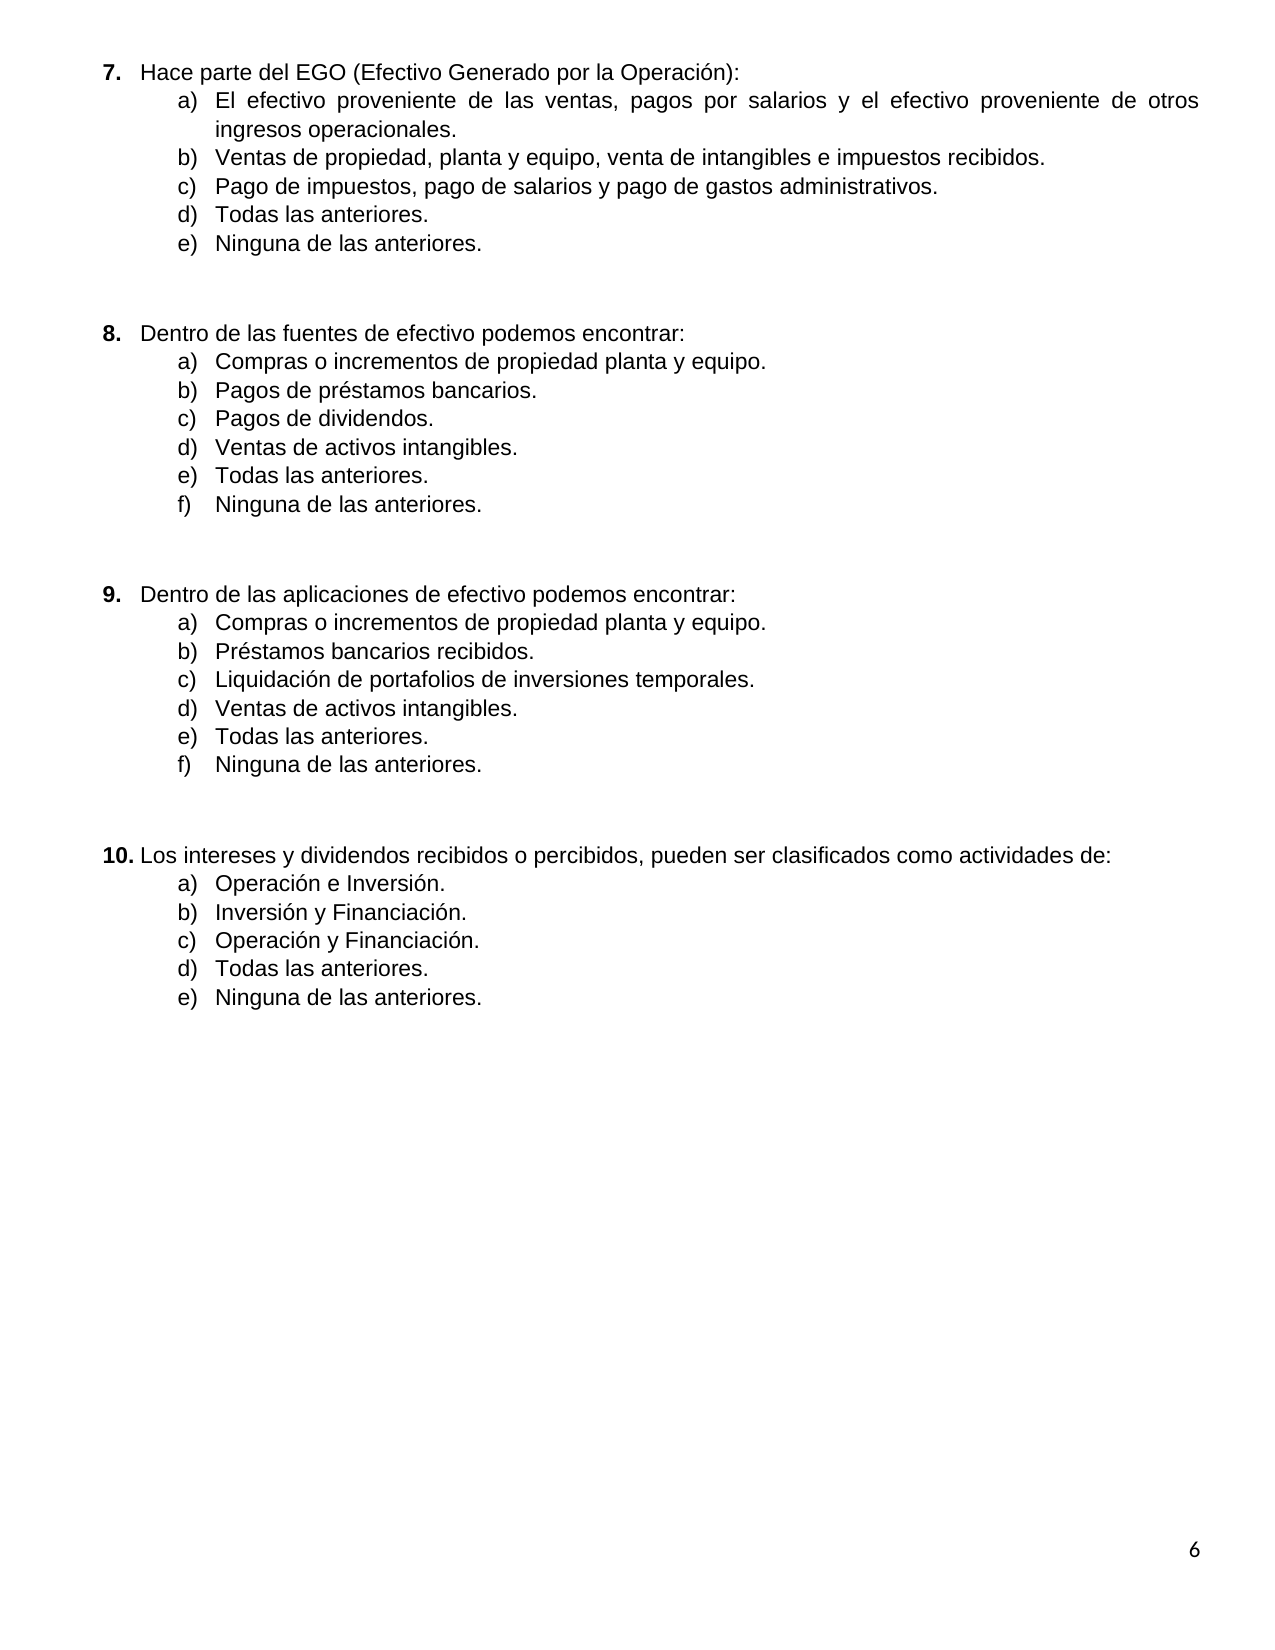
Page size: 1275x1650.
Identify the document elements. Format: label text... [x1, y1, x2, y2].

list Pagos de dividendos. [177, 405, 1200, 432]
list Ninguna de las anteriores. [177, 491, 1200, 517]
list Operación y Financiación. [177, 927, 1200, 953]
list Todas las anteriores. [177, 462, 1200, 488]
list Préstamos bancarios recibidos. [177, 638, 1200, 664]
list Dentro de las fuentes de efectivo podemos encontrar: [102, 320, 1200, 346]
list Ventas de propiedad, planta y equipo, venta de intangibles e impuestos recibidos. [177, 144, 1200, 171]
list Ventas de activos intangibles. [177, 694, 1200, 721]
list Todas las anteriores. [177, 955, 1200, 982]
list Ventas de activos intangibles. [177, 434, 1200, 460]
list Compras o incrementos de propiedad planta y equipo. [177, 609, 1200, 636]
list Inversión y Financiación. [177, 898, 1200, 925]
list Liquidación de portafolios de inversiones temporales. [177, 666, 1200, 692]
list Operación e Inversión. [177, 870, 1200, 896]
list Dentro de las aplicaciones de efectivo podemos encontrar: [102, 581, 1200, 607]
list Ninguna de las anteriores. [177, 230, 1200, 256]
list Todas las anteriores. [177, 201, 1200, 228]
list Todas las anteriores. [177, 723, 1200, 749]
list Ninguna de las anteriores. [177, 984, 1200, 1010]
list Ninguna de las anteriores. [177, 751, 1200, 778]
list Los intereses y dividendos recibidos o percibidos, pueden ser clasificados como actividades de: [102, 842, 1200, 868]
list Pagos de préstamos bancarios. [177, 377, 1200, 403]
list Pago de impuestos, pago de salarios y pago de gastos administrativos. [177, 173, 1200, 199]
list Compras o incrementos de propiedad planta y equipo. [177, 348, 1200, 375]
list El efectivo proveniente de las ventas, pagos por salarios y el efectivo proveniente de otros ingresos operacionales. [177, 87, 1200, 142]
list Hace parte del EGO (Efectivo Generado por la Operación): [102, 59, 1200, 85]
